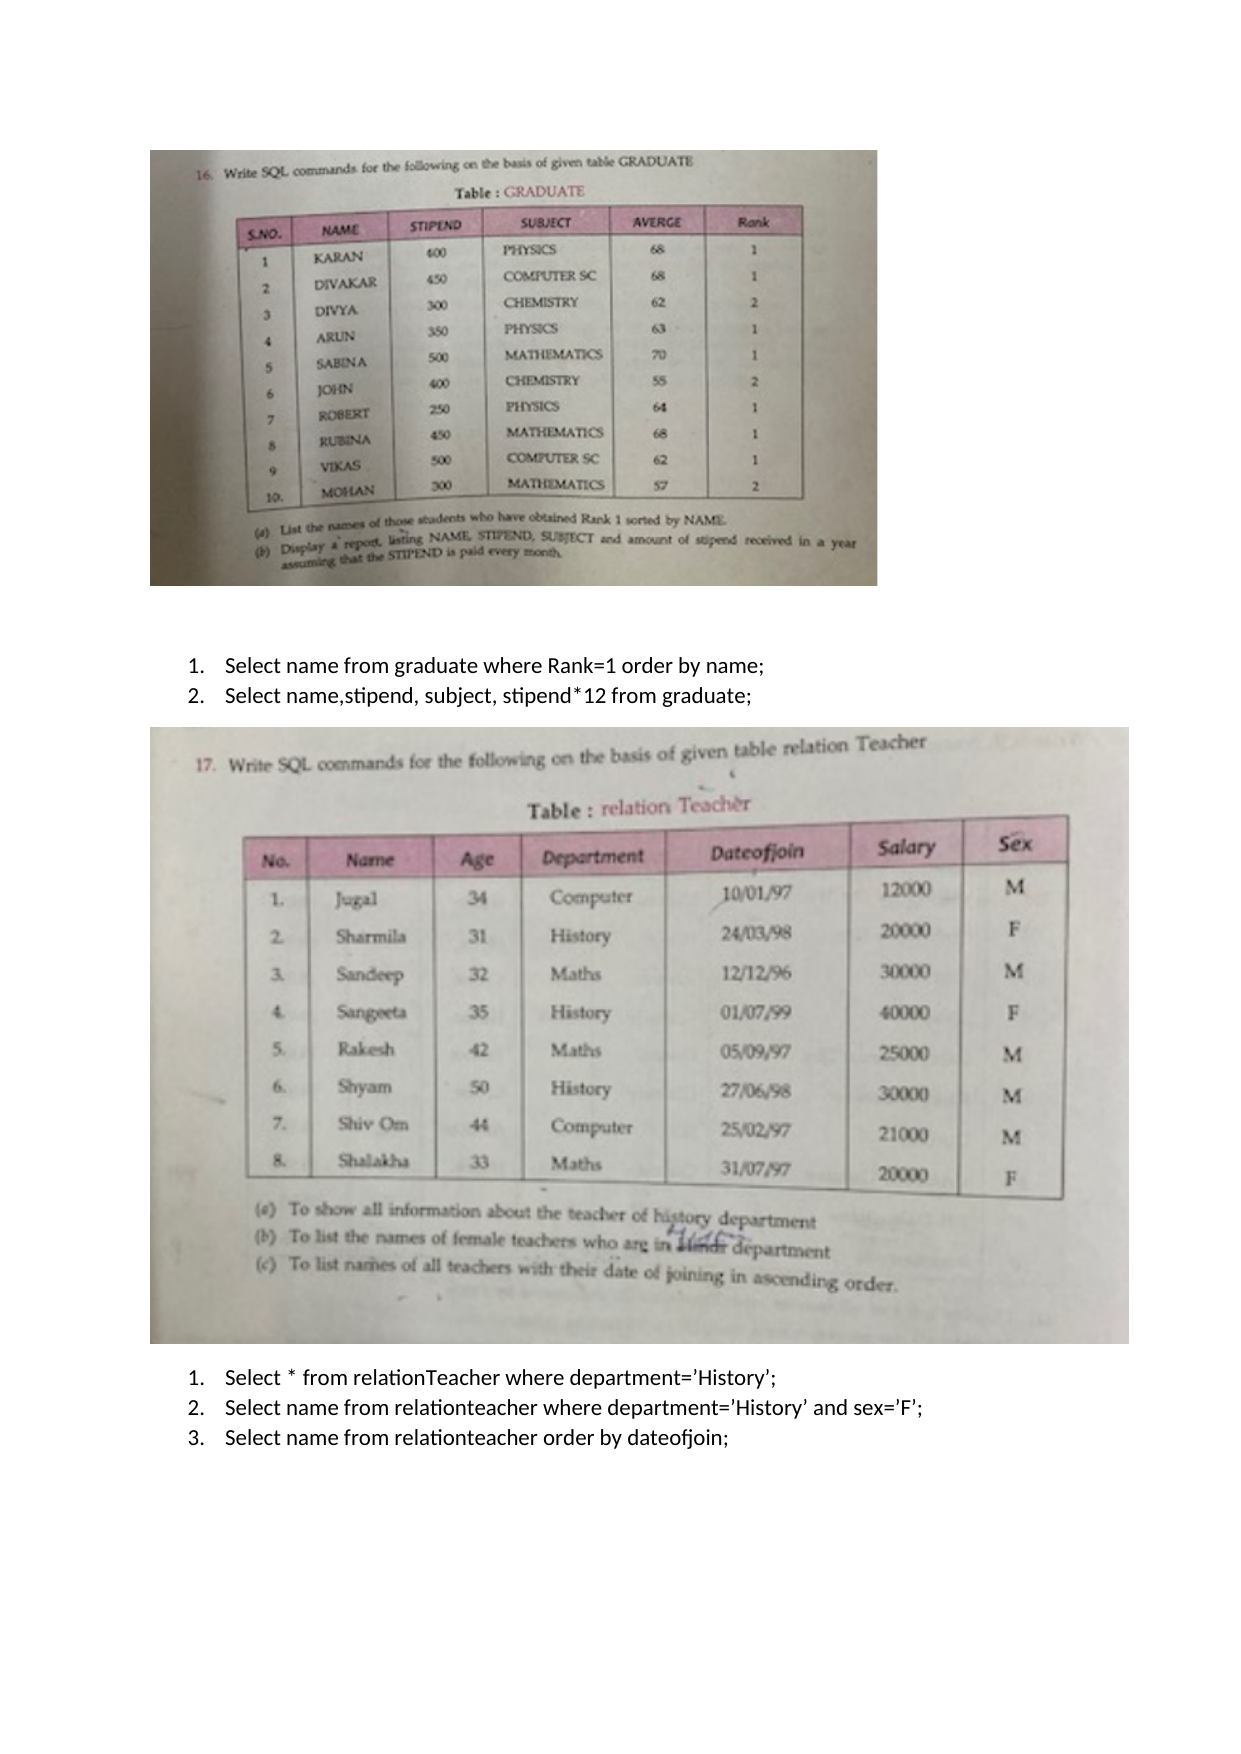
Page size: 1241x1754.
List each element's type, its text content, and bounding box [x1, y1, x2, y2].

list Select name from relationteacher where department=’History’ and sex=’F’; [187, 1393, 1090, 1421]
list Select name from graduate where Rank=1 order by name; [187, 651, 1090, 679]
list Select name from relationteacher order by dateofjoin; [187, 1423, 1090, 1451]
list Select name,stipend, subject, stipend*12 from graduate; [187, 681, 1090, 709]
list Select * from relationTeacher where department=’History’; [187, 1363, 1090, 1391]
picture [150, 150, 878, 586]
picture [150, 727, 1129, 1344]
